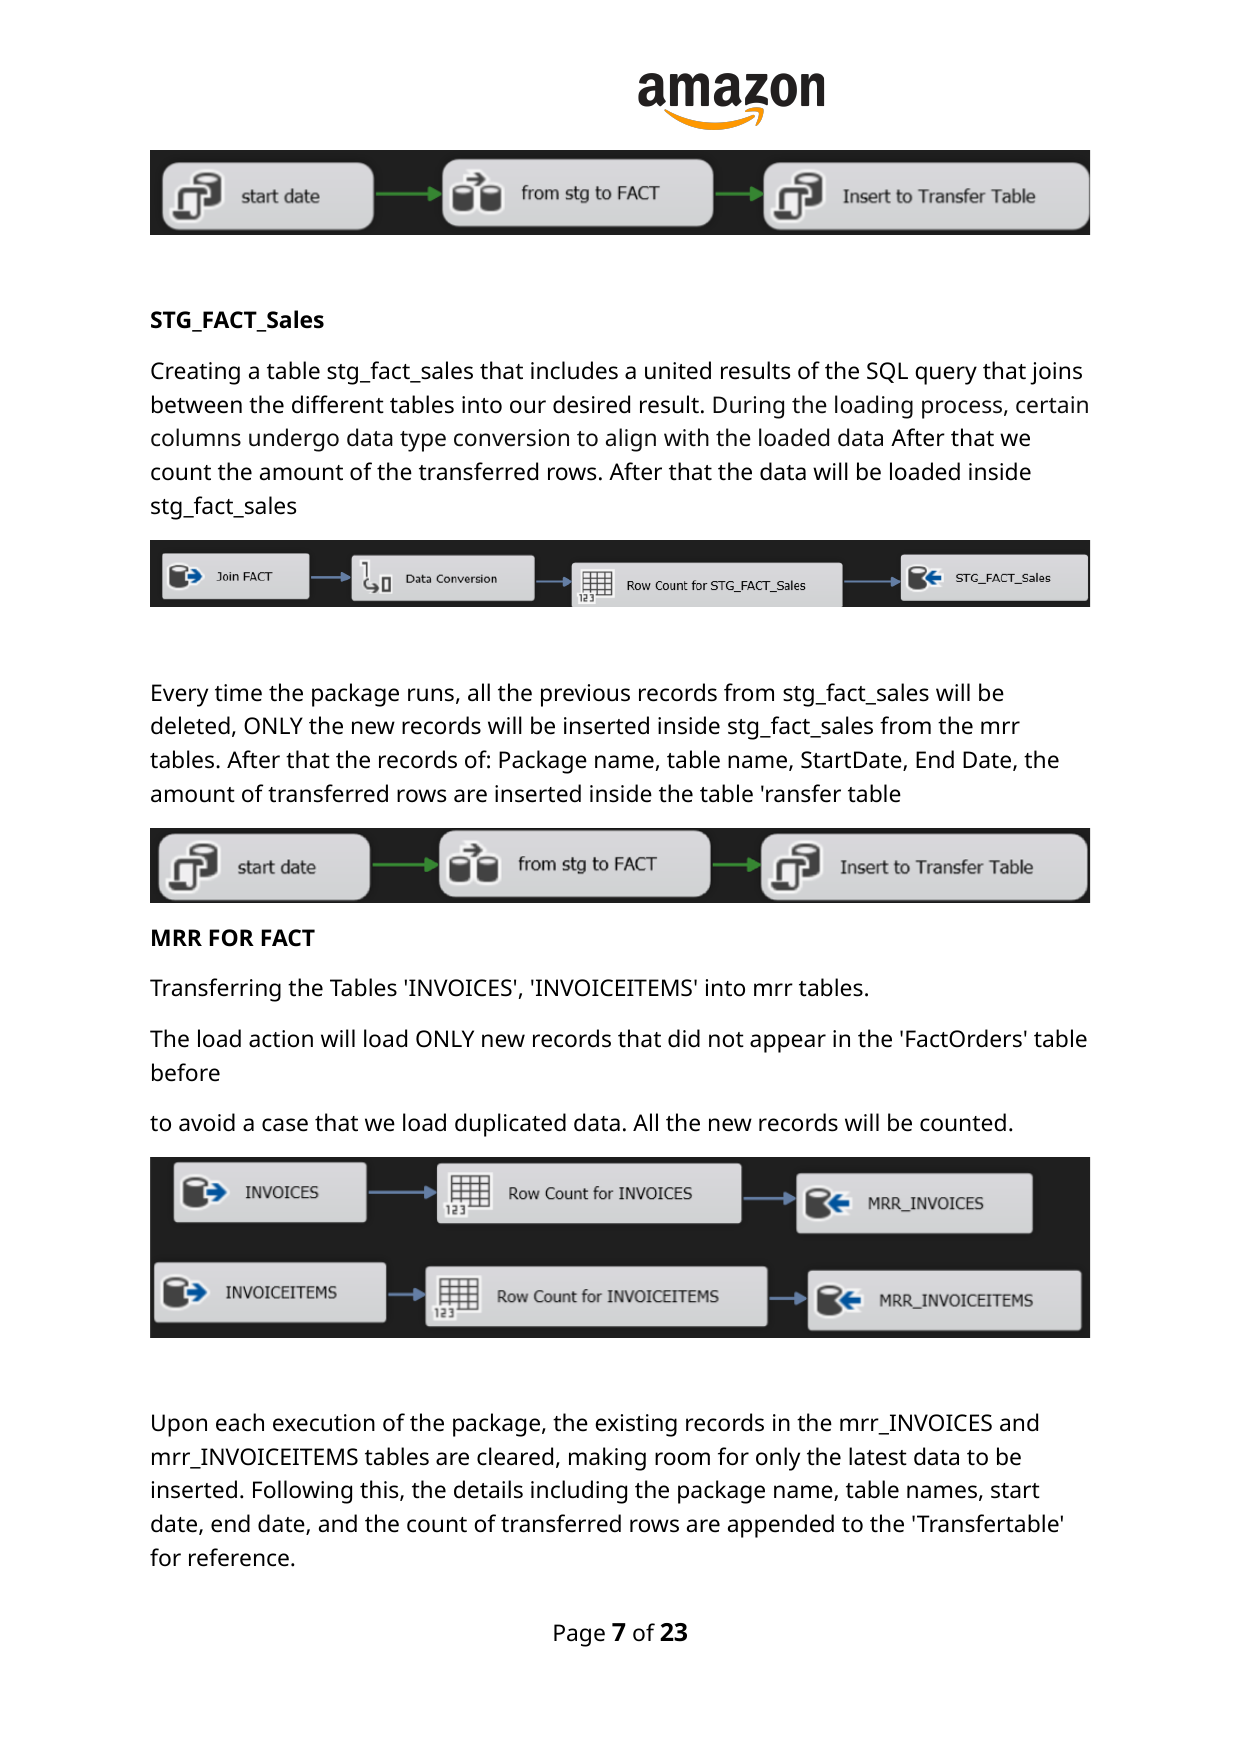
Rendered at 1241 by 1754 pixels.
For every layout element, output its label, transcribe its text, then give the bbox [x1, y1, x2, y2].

picture [150, 150, 1091, 235]
text to avoid a case that we load duplicated data. All the new records will be counted. [150, 1107, 1090, 1138]
text MRR FOR FACT [150, 922, 1090, 953]
picture [150, 1157, 1091, 1338]
text Every time the package runs, all the previous records from stg_fact_sales will be deleted, ONLY the new records will be inserted inside stg_fact_sales from the mrr tables. After that the records of: Package name, table name, StartDate, End Date, the amount of transferred rows are inserted inside the table 'ransfer table [150, 677, 1090, 809]
picture [150, 540, 1091, 607]
picture [150, 828, 1091, 903]
text Transferring the Tables 'INVOICES', 'INVOICEITEMS' into mrr tables. [150, 972, 1090, 1003]
text Upon each execution of the package, the existing records in the mrr_INVOICES and mrr_INVOICEITEMS tables are cleared, making room for only the latest data to be inserted. Following this, the details including the package name, table names, start date, end date, and the count of transferred rows are appended to the 'Transfertable' for reference. [150, 1407, 1090, 1573]
text Creating a table stg_fact_sales that includes a united results of the SQL query that joins between the different tables into our desired result. During the loading process, certain columns undergo data type conversion to align with the loaded data After that we count the amount of the transferred rows. After that the data will be loaded inside stg_fact_sales [150, 355, 1090, 521]
picture [638, 73, 825, 130]
text STG_FACT_Sales [150, 304, 1090, 336]
text The load action will load ONLY new records that did not appear in the 'FactOrders' table before [150, 1023, 1090, 1088]
